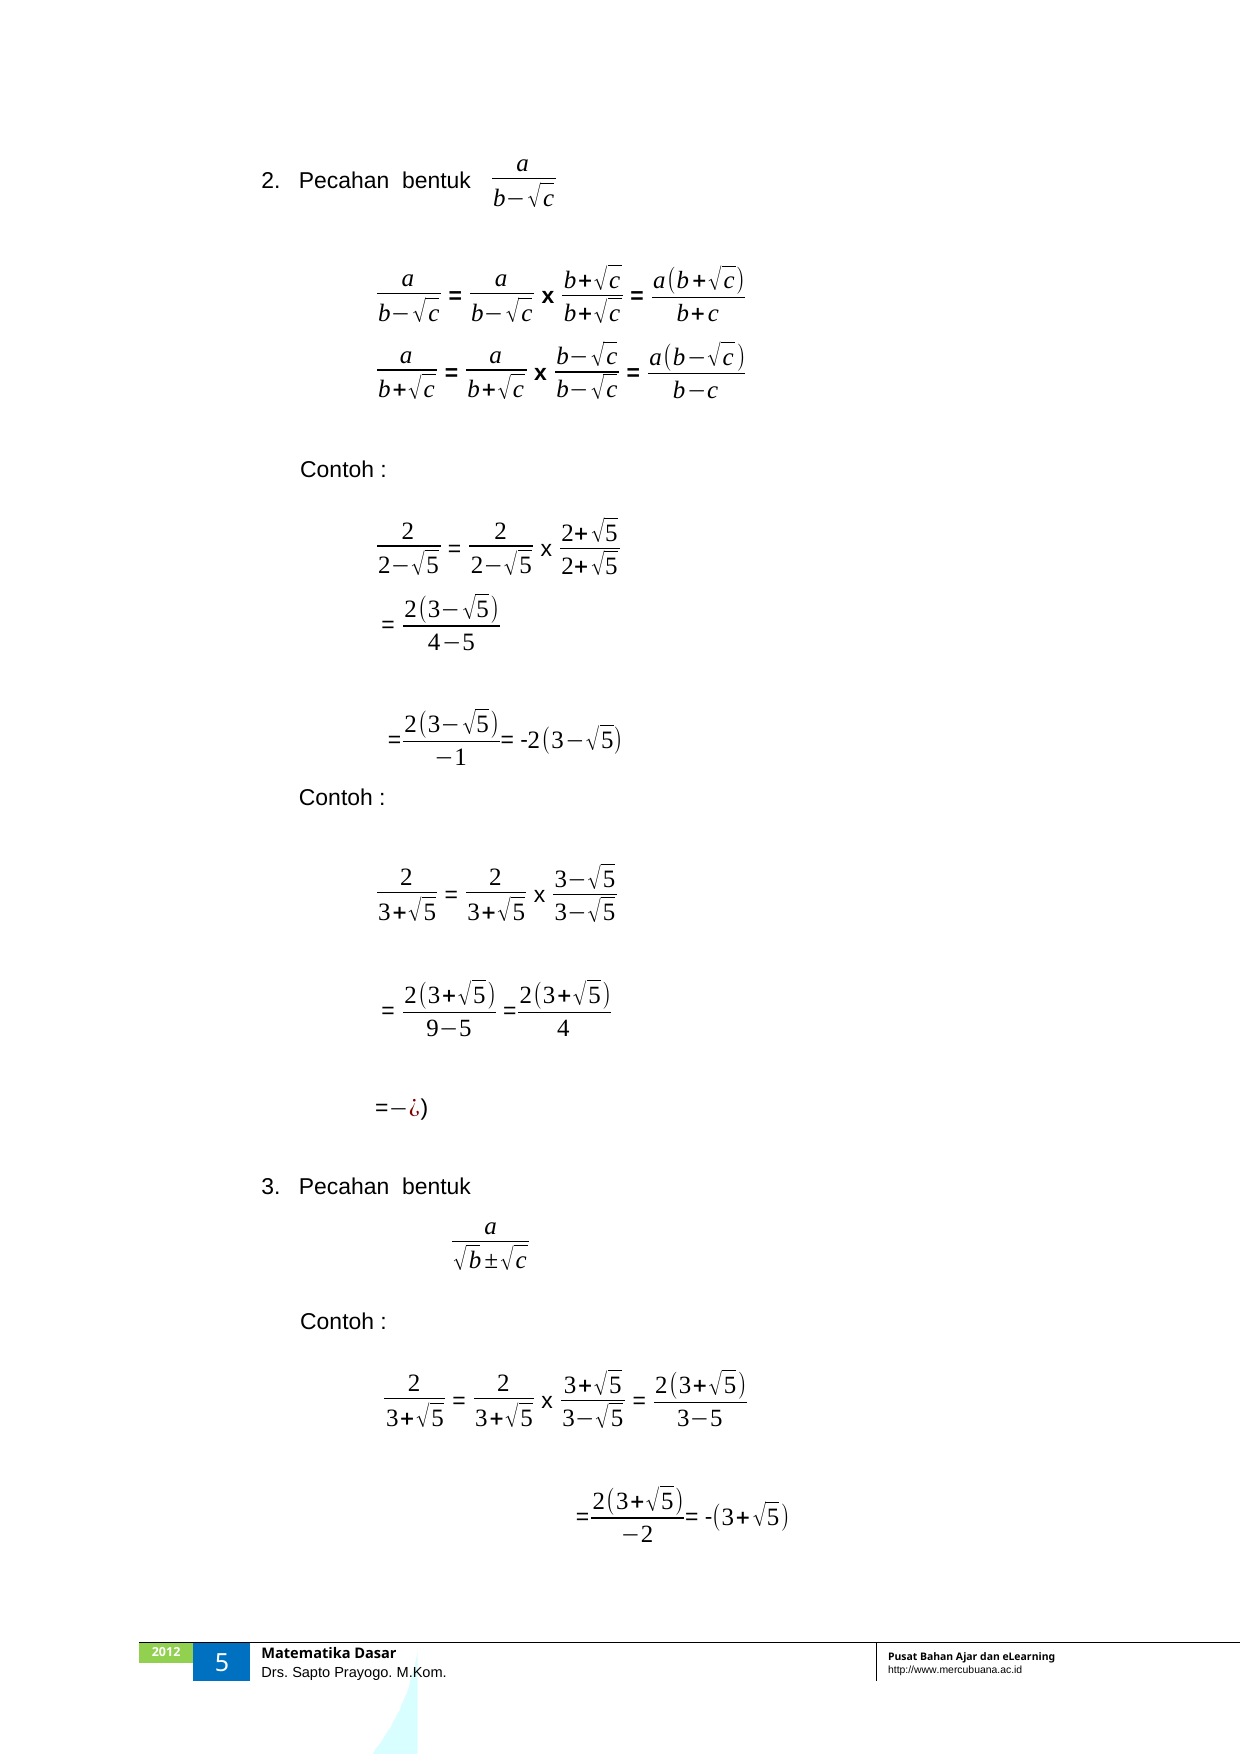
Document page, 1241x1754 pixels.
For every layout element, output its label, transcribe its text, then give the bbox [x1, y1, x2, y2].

text == - [299, 708, 1090, 771]
text = x = [374, 1369, 1090, 1432]
list Pecahan bentuk [261, 150, 1090, 211]
text = [374, 592, 1090, 655]
text = x [374, 863, 1090, 926]
text = x = [375, 340, 1090, 403]
text == - [374, 1484, 1090, 1547]
text = x = [375, 264, 1090, 327]
text =) [374, 1094, 1090, 1120]
text = = [374, 979, 1090, 1041]
text Contoh : [158, 1308, 1090, 1335]
list Pecahan bentuk [261, 1173, 1090, 1199]
text Contoh : [299, 456, 1090, 482]
text = x [374, 516, 1090, 579]
text Contoh : [299, 784, 1090, 810]
